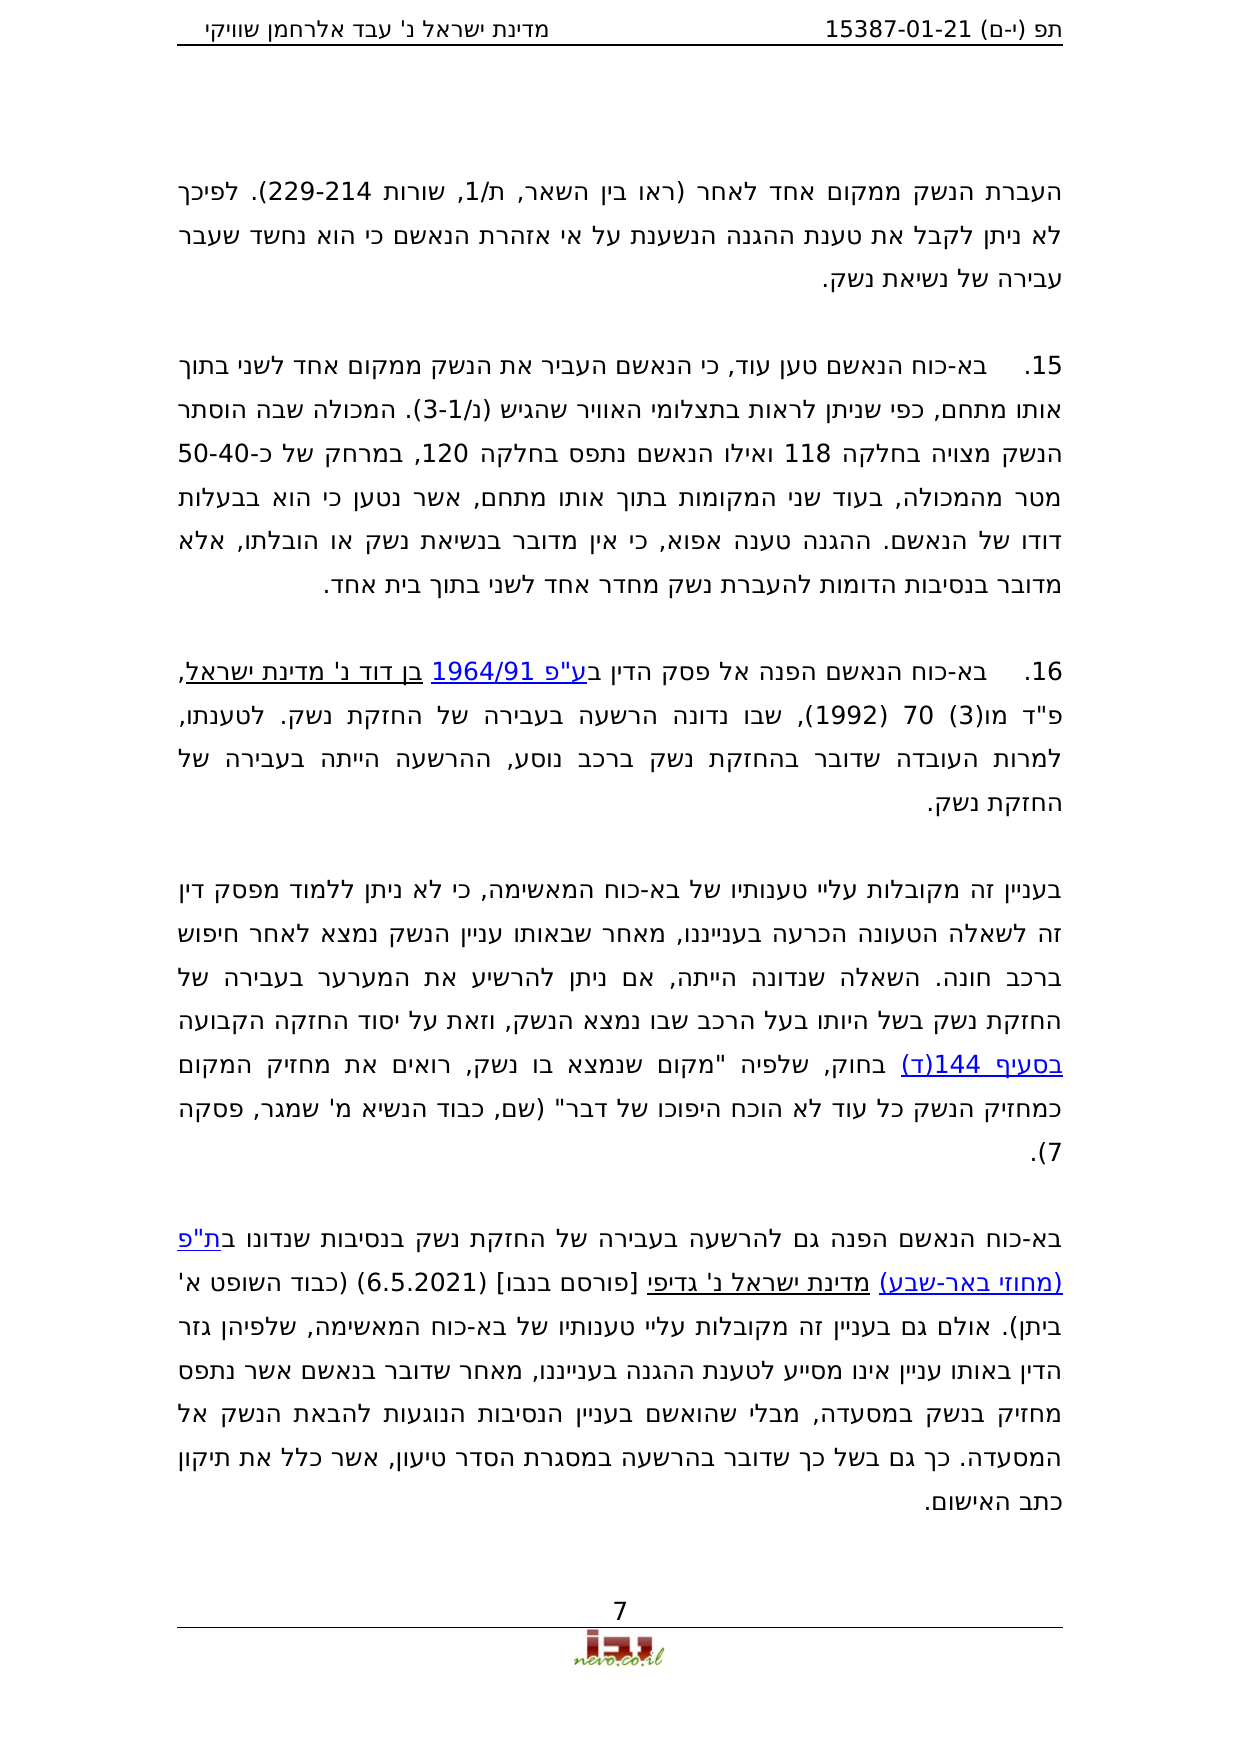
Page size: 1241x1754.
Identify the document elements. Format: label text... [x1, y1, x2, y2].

text 15. בא-כוח הנאשם טען עוד, כי הנאשם העביר את הנשק ממקום אחד לשני בתוך אותו מתחם, כפי שניתן לראות בתצלומי האוויר שהגיש (נ/3-1). המכולה שבה הוסתר הנשק מצויה בחלקה 118 ואילו הנאשם נתפס בחלקה 120, במרחק של כ-50-40 מטר מהמכולה, בעוד שני המקומות בתוך אותו מתחם, אשר נטען כי הוא בבעלות דודו של הנאשם. ההגנה טענה אפוא, כי אין מדובר בנשיאת נשק או הובלתו, אלא מדובר בנסיבות הדומות להעברת נשק מחדר אחד לשני בתוך בית אחד. [177, 352, 1063, 599]
text 16. בא-כוח הנאשם הפנה אל פסק הדין בע"פ 1964/91 בן דוד נ' מדינת ישראל, פ"ד מו(3) 70 (1992), שבו נדונה הרשעה בעבירה של החזקת נשק. לטענתו, למרות העובדה שדובר בהחזקת נשק ברכב נוסע, ההרשעה הייתה בעבירה של החזקת נשק. [177, 657, 1063, 818]
text בעניין זה מקובלות עליי טענותיו של בא-כוח המאשימה, כי לא ניתן ללמוד מפסק דין זה לשאלה הטעונה הכרעה בענייננו, מאחר שבאותו עניין הנשק נמצא לאחר חיפוש ברכב חונה. השאלה שנדונה הייתה, אם ניתן להרשיע את המערער בעבירה של החזקת נשק בשל היותו בעל הרכב שבו נמצא הנשק, וזאת על יסוד החזקה הקבועה בסעיף 144(ד) בחוק, שלפיה "מקום שנמצא בו נשק, רואים את מחזיק המקום כמחזיק הנשק כל עוד לא הוכח היפוכו של דבר" (שם, כבוד הנשיא מ' שמגר, פסקה 7). [177, 875, 1063, 1167]
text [177, 177, 1063, 294]
text בא-כוח הנאשם הפנה גם להרשעה בעבירה של החזקת נשק בנסיבות שנדונו בת"פ (מחוזי באר-שבע) מדינת ישראל נ' גדיפי [פורסם בנבו] (6.5.2021) (כבוד השופט א' ביתן). אולם גם בעניין זה מקובלות עליי טענותיו של בא-כוח המאשימה, שלפיהן גזר הדין באותו עניין אינו מסייע לטענת ההגנה בענייננו, מאחר שדובר בנאשם אשר נתפס מחזיק בנשק במסעדה, מבלי שהואשם בעניין הנסיבות הנוגעות להבאת הנשק אל המסעדה. כך גם בשל כך שדובר בהרשעה במסגרת הסדר טיעון, אשר כלל את תיקון כתב האישום. [177, 1225, 1063, 1516]
picture [574, 1629, 666, 1667]
